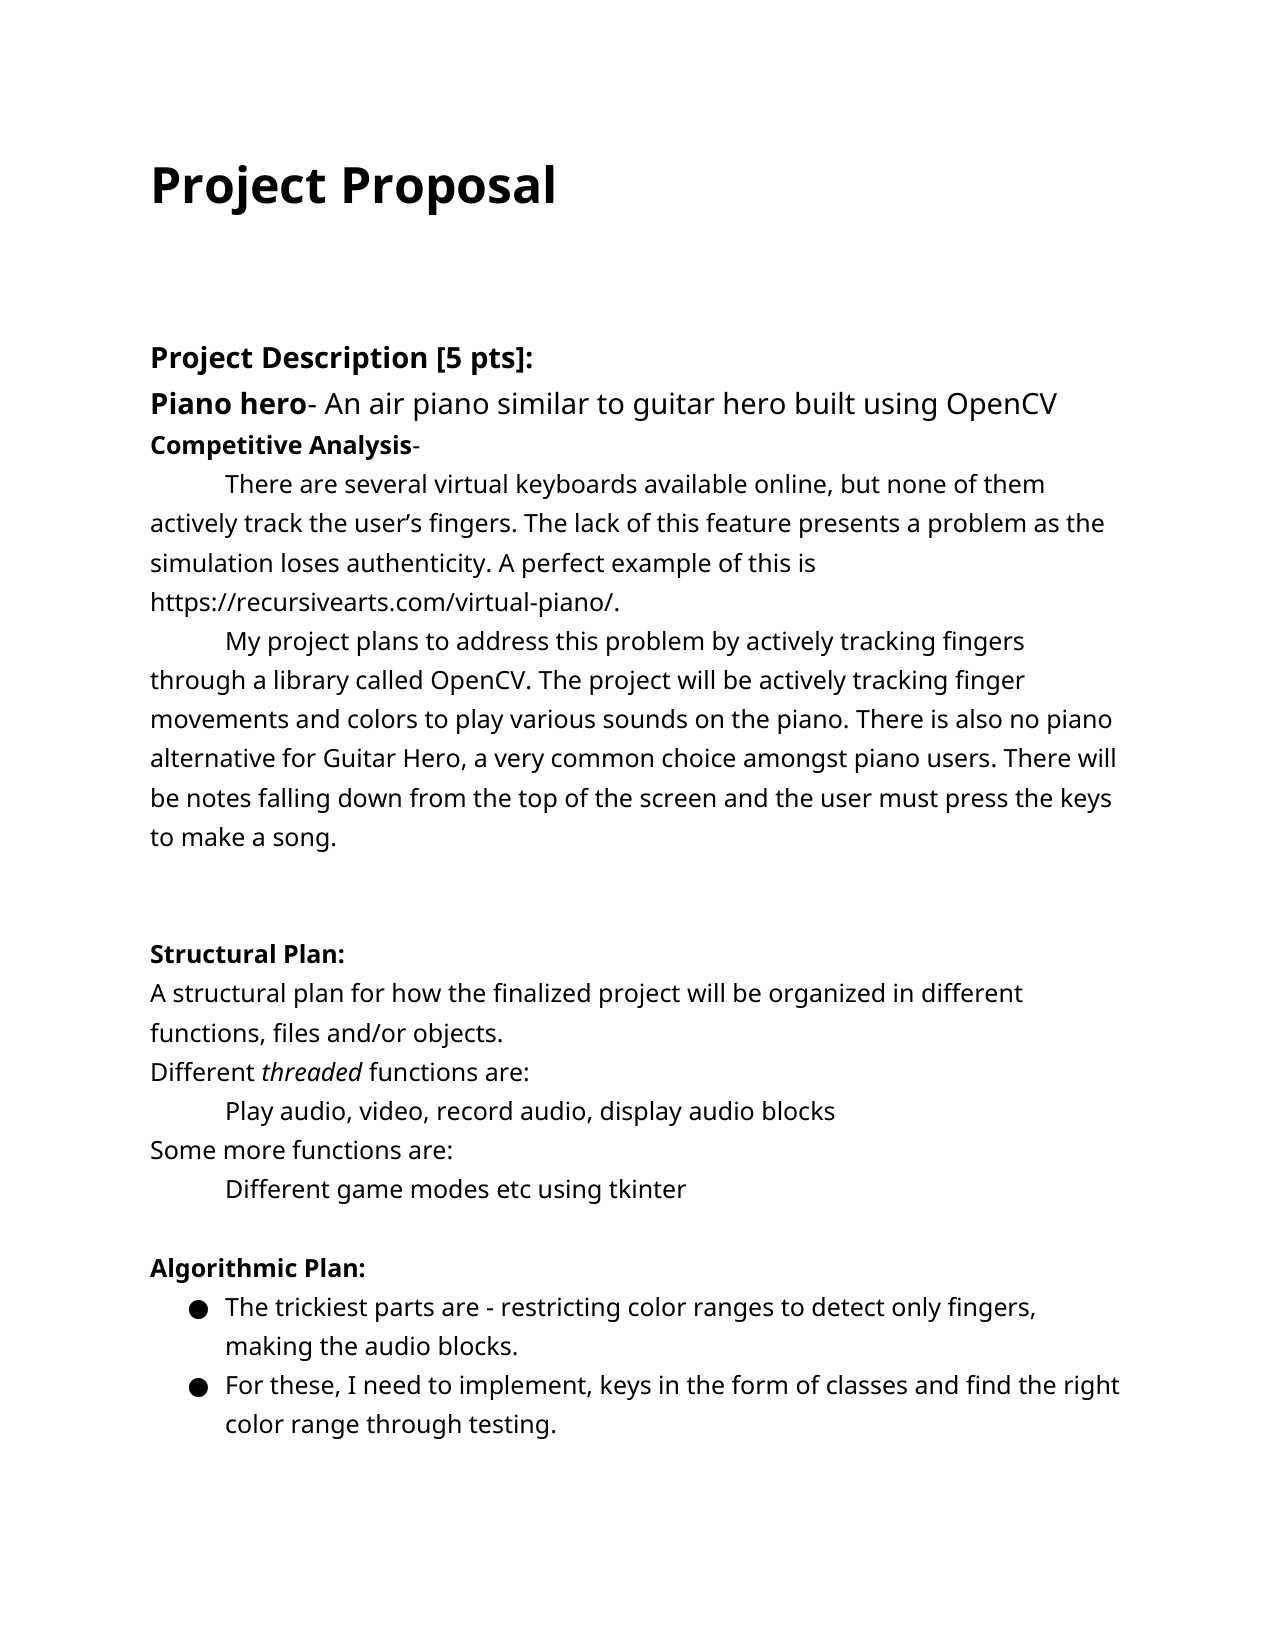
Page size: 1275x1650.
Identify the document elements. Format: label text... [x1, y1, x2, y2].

text Project Proposal [150, 150, 1125, 218]
text Piano hero- An air piano similar to guitar hero built using OpenCV Competitive Analysis- [150, 383, 1125, 462]
text Project Description [5 pts]: [150, 264, 1125, 377]
list The trickiest parts are - restricting color ranges to detect only fingers, making the audio blocks. [187, 1289, 1125, 1363]
text There are several virtual keyboards available online, but none of them actively track the user’s fingers. The lack of this feature presents a problem as the simulation loses authenticity. A perfect example of this is https://recursivearts.com/virtual-piano/. [150, 467, 1125, 618]
text Structural Plan: [150, 898, 1125, 971]
text Algorithmic Plan: [150, 1250, 1125, 1284]
text Some more functions are: [150, 1133, 1125, 1167]
text Play audio, video, record audio, display audio blocks [225, 1094, 1125, 1128]
text A structural plan for how the finalized project will be organized in different functions, files and/or objects. Different threaded functions are: [150, 976, 1125, 1088]
text Different game modes etc using tkinter [225, 1172, 1125, 1206]
text My project plans to address this problem by actively tracking fingers through a library called OpenCV. The project will be actively tracking finger movements and colors to play various sounds on the piano. There is also no piano alternative for Guitar Hero, a very common choice amongst piano users. There will be notes falling down from the top of the screen and the user must press the keys to make a song. [150, 624, 1125, 853]
list For these, I need to implement, keys in the form of classes and find the right color range through testing. [187, 1368, 1125, 1441]
